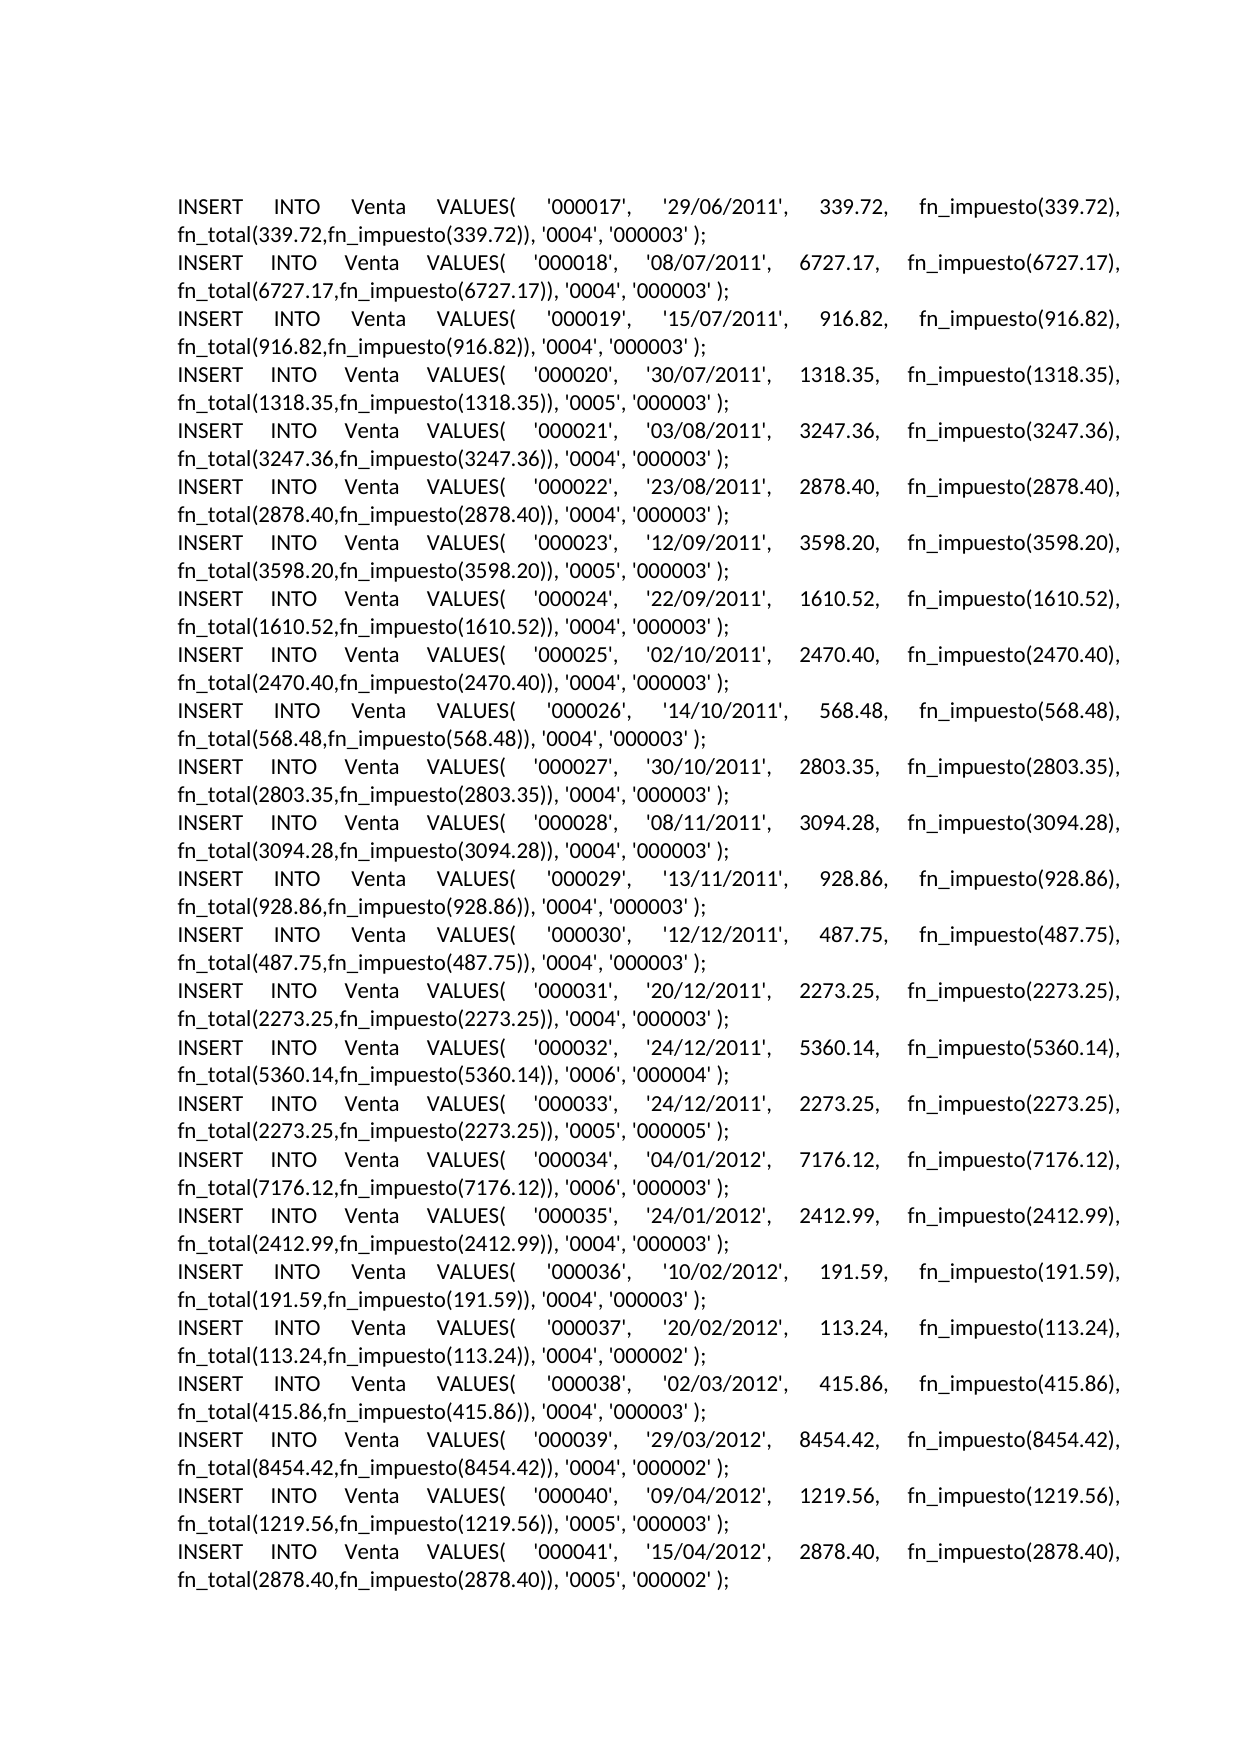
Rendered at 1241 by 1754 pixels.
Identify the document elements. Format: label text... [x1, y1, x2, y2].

text INSERT INTO Venta VALUES( '000036', '10/02/2012', 191.59, fn_impuesto(191.59), fn_total(191.59,fn_impuesto(191.59)), '0004', '000003' ); [177, 1257, 1122, 1313]
text INSERT INTO Venta VALUES( '000022', '23/08/2011', 2878.40, fn_impuesto(2878.40), fn_total(2878.40,fn_impuesto(2878.40)), '0004', '000003' ); [177, 472, 1122, 528]
text INSERT INTO Venta VALUES( '000030', '12/12/2011', 487.75, fn_impuesto(487.75), fn_total(487.75,fn_impuesto(487.75)), '0004', '000003' ); [177, 921, 1122, 977]
text INSERT INTO Venta VALUES( '000025', '02/10/2011', 2470.40, fn_impuesto(2470.40), fn_total(2470.40,fn_impuesto(2470.40)), '0004', '000003' ); [177, 640, 1122, 696]
text INSERT INTO Venta VALUES( '000018', '08/07/2011', 6727.17, fn_impuesto(6727.17), fn_total(6727.17,fn_impuesto(6727.17)), '0004', '000003' ); [177, 248, 1122, 304]
text INSERT INTO Venta VALUES( '000029', '13/11/2011', 928.86, fn_impuesto(928.86), fn_total(928.86,fn_impuesto(928.86)), '0004', '000003' ); [177, 864, 1122, 921]
text INSERT INTO Venta VALUES( '000023', '12/09/2011', 3598.20, fn_impuesto(3598.20), fn_total(3598.20,fn_impuesto(3598.20)), '0005', '000003' ); [177, 528, 1122, 584]
text INSERT INTO Venta VALUES( '000040', '09/04/2012', 1219.56, fn_impuesto(1219.56), fn_total(1219.56,fn_impuesto(1219.56)), '0005', '000003' ); [177, 1481, 1122, 1537]
text INSERT INTO Venta VALUES( '000028', '08/11/2011', 3094.28, fn_impuesto(3094.28), fn_total(3094.28,fn_impuesto(3094.28)), '0004', '000003' ); [177, 808, 1122, 864]
text INSERT INTO Venta VALUES( '000026', '14/10/2011', 568.48, fn_impuesto(568.48), fn_total(568.48,fn_impuesto(568.48)), '0004', '000003' ); [177, 696, 1122, 752]
text INSERT INTO Venta VALUES( '000038', '02/03/2012', 415.86, fn_impuesto(415.86), fn_total(415.86,fn_impuesto(415.86)), '0004', '000003' ); [177, 1369, 1122, 1425]
text INSERT INTO Venta VALUES( '000041', '15/04/2012', 2878.40, fn_impuesto(2878.40), fn_total(2878.40,fn_impuesto(2878.40)), '0005', '000002' ); [177, 1537, 1122, 1593]
text INSERT INTO Venta VALUES( '000024', '22/09/2011', 1610.52, fn_impuesto(1610.52), fn_total(1610.52,fn_impuesto(1610.52)), '0004', '000003' ); [177, 584, 1122, 640]
text INSERT INTO Venta VALUES( '000021', '03/08/2011', 3247.36, fn_impuesto(3247.36), fn_total(3247.36,fn_impuesto(3247.36)), '0004', '000003' ); [177, 416, 1122, 472]
text INSERT INTO Venta VALUES( '000019', '15/07/2011', 916.82, fn_impuesto(916.82), fn_total(916.82,fn_impuesto(916.82)), '0004', '000003' ); [177, 304, 1122, 360]
text INSERT INTO Venta VALUES( '000033', '24/12/2011', 2273.25, fn_impuesto(2273.25), fn_total(2273.25,fn_impuesto(2273.25)), '0005', '000005' ); [177, 1089, 1122, 1145]
text INSERT INTO Venta VALUES( '000039', '29/03/2012', 8454.42, fn_impuesto(8454.42), fn_total(8454.42,fn_impuesto(8454.42)), '0004', '000002' ); [177, 1425, 1122, 1481]
text INSERT INTO Venta VALUES( '000035', '24/01/2012', 2412.99, fn_impuesto(2412.99), fn_total(2412.99,fn_impuesto(2412.99)), '0004', '000003' ); [177, 1201, 1122, 1257]
text INSERT INTO Venta VALUES( '000034', '04/01/2012', 7176.12, fn_impuesto(7176.12), fn_total(7176.12,fn_impuesto(7176.12)), '0006', '000003' ); [177, 1145, 1122, 1201]
text INSERT INTO Venta VALUES( '000032', '24/12/2011', 5360.14, fn_impuesto(5360.14), fn_total(5360.14,fn_impuesto(5360.14)), '0006', '000004' ); [177, 1033, 1122, 1089]
text INSERT INTO Venta VALUES( '000020', '30/07/2011', 1318.35, fn_impuesto(1318.35), fn_total(1318.35,fn_impuesto(1318.35)), '0005', '000003' ); [177, 360, 1122, 416]
text INSERT INTO Venta VALUES( '000027', '30/10/2011', 2803.35, fn_impuesto(2803.35), fn_total(2803.35,fn_impuesto(2803.35)), '0004', '000003' ); [177, 752, 1122, 808]
text INSERT INTO Venta VALUES( '000017', '29/06/2011', 339.72, fn_impuesto(339.72), fn_total(339.72,fn_impuesto(339.72)), '0004', '000003' ); [177, 192, 1122, 248]
text INSERT INTO Venta VALUES( '000031', '20/12/2011', 2273.25, fn_impuesto(2273.25), fn_total(2273.25,fn_impuesto(2273.25)), '0004', '000003' ); [177, 977, 1122, 1033]
text INSERT INTO Venta VALUES( '000037', '20/02/2012', 113.24, fn_impuesto(113.24), fn_total(113.24,fn_impuesto(113.24)), '0004', '000002' ); [177, 1313, 1122, 1369]
